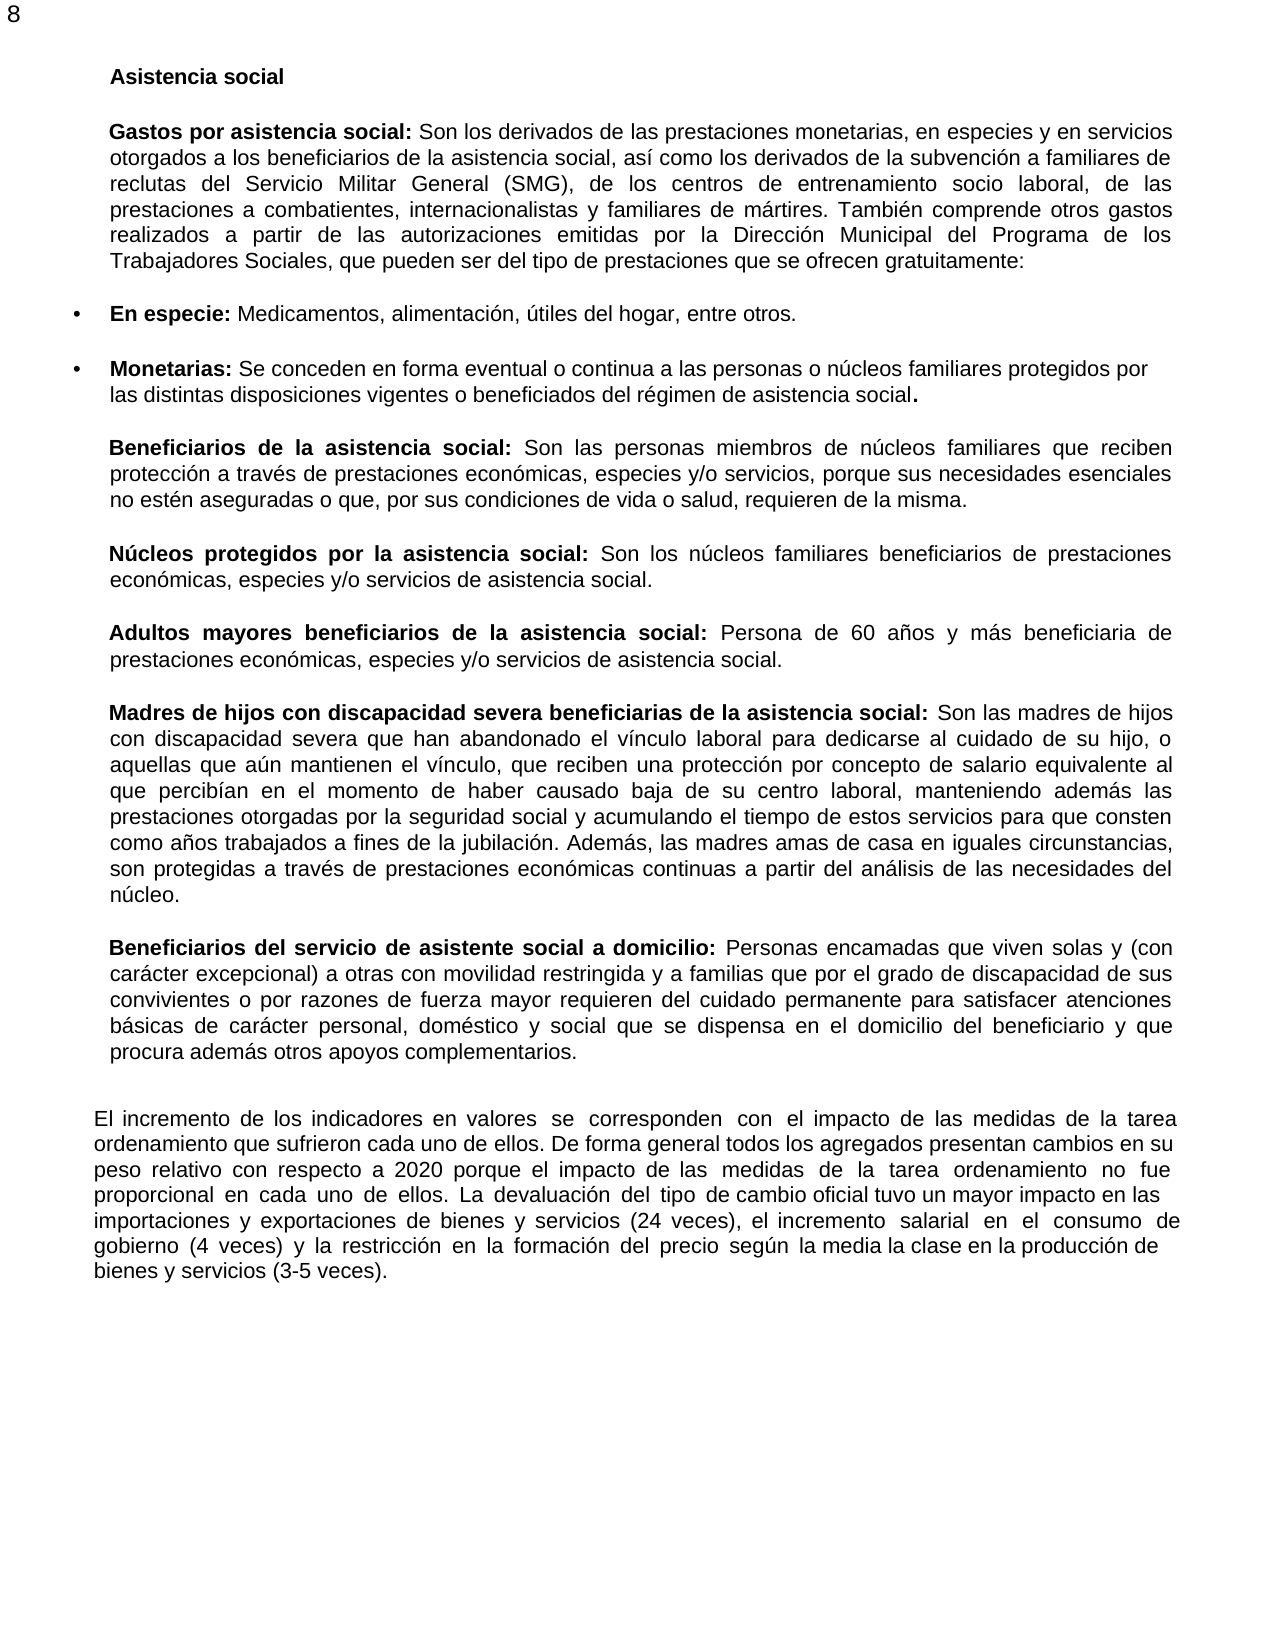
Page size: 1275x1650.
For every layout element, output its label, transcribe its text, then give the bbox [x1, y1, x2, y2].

text Beneficiarios del servicio de asistente social a domicilio: Personas encamadas que viven solas y (con carácter excepcional) a otras con movilidad restringida y a familias que por el grado de discapacidad de sus convivientes o por razones de fuerza mayor requieren del cuidado permanente para satisfacer atenciones básicas de carácter personal, doméstico y social que se dispensa en el domicilio del beneficiario y que procura además otros apoyos complementarios. [108, 935, 1174, 1064]
list Monetarias: Se conceden en forma eventual o continua a las personas o núcleos familiares protegidos por las distintas disposiciones vigentes o beneficiados del régimen de asistencia social. [73, 356, 1173, 407]
text Madres de hijos con discapacidad severa beneficiarias de la asistencia social: Son las madres de hijos con discapacidad severa que han abandonado el vínculo laboral para dedicarse al cuidado de su hijo, o aquellas que aún mantienen el vínculo, que reciben una protección por concepto de salario equivalente al que percibían en el momento de haber causado baja de su centro laboral, manteniendo además las prestaciones otorgadas por la seguridad social y acumulando el tiempo de estos servicios para que consten como años trabajados a fines de la jubilación. Además, las madres amas de casa en iguales circunstancias, son protegidas a través de prestaciones económicas continuas a partir del análisis de las necesidades del núcleo. [108, 700, 1174, 907]
text El incremento de los indicadores en valores se corresponden con el impacto de las medidas de la tarea ordenamiento que sufrieron cada uno de ellos. De forma general todos los agregados presentan cambios en su peso relativo con respecto a 2020 porque el impacto de las medidas de la tarea ordenamiento no fue proporcional en cada uno de ellos. La devaluación del tipo de cambio oficial tuvo un mayor impacto en las importaciones y exportaciones de bienes y servicios (24 veces), el incremento salarial en el consumo de gobierno (4 veces) y la restricción en la formación del precio según la media la clase en la producción de bienes y servicios (3-5 veces). [94, 1106, 1208, 1283]
text Beneficiarios de la asistencia social: Son las personas miembros de núcleos familiares que reciben protección a través de prestaciones económicas, especies y/o servicios, porque sus necesidades esenciales no estén aseguradas o que, por sus condiciones de vida o salud, requieren de la misma. [108, 435, 1173, 512]
text Adultos mayores beneficiarios de la asistencia social: Persona de 60 años y más beneficiaria de prestaciones económicas, especies y/o servicios de asistencia social. [108, 620, 1173, 672]
text Gastos por asistencia social: Son los derivados de las prestaciones monetarias, en especies y en servicios otorgados a los beneficiarios de la asistencia social, así como los derivados de la subvención a familiares de reclutas del Servicio Militar General (SMG), de los centros de entrenamiento socio laboral, de las prestaciones a combatientes, internacionalistas y familiares de mártires. También comprende otros gastos realizados a partir de las autorizaciones emitidas por la Dirección Municipal del Programa de los Trabajadores Sociales, que pueden ser del tipo de prestaciones que se ofrecen gratuitamente: [108, 119, 1173, 273]
text Núcleos protegidos por la asistencia social: Son los núcleos familiares beneficiarios de prestaciones económicas, especies y/o servicios de asistencia social. [108, 541, 1173, 592]
list En especie: Medicamentos, alimentación, útiles del hogar, entre otros. [73, 301, 1208, 327]
subtitle Asistencia social [109, 64, 1208, 89]
